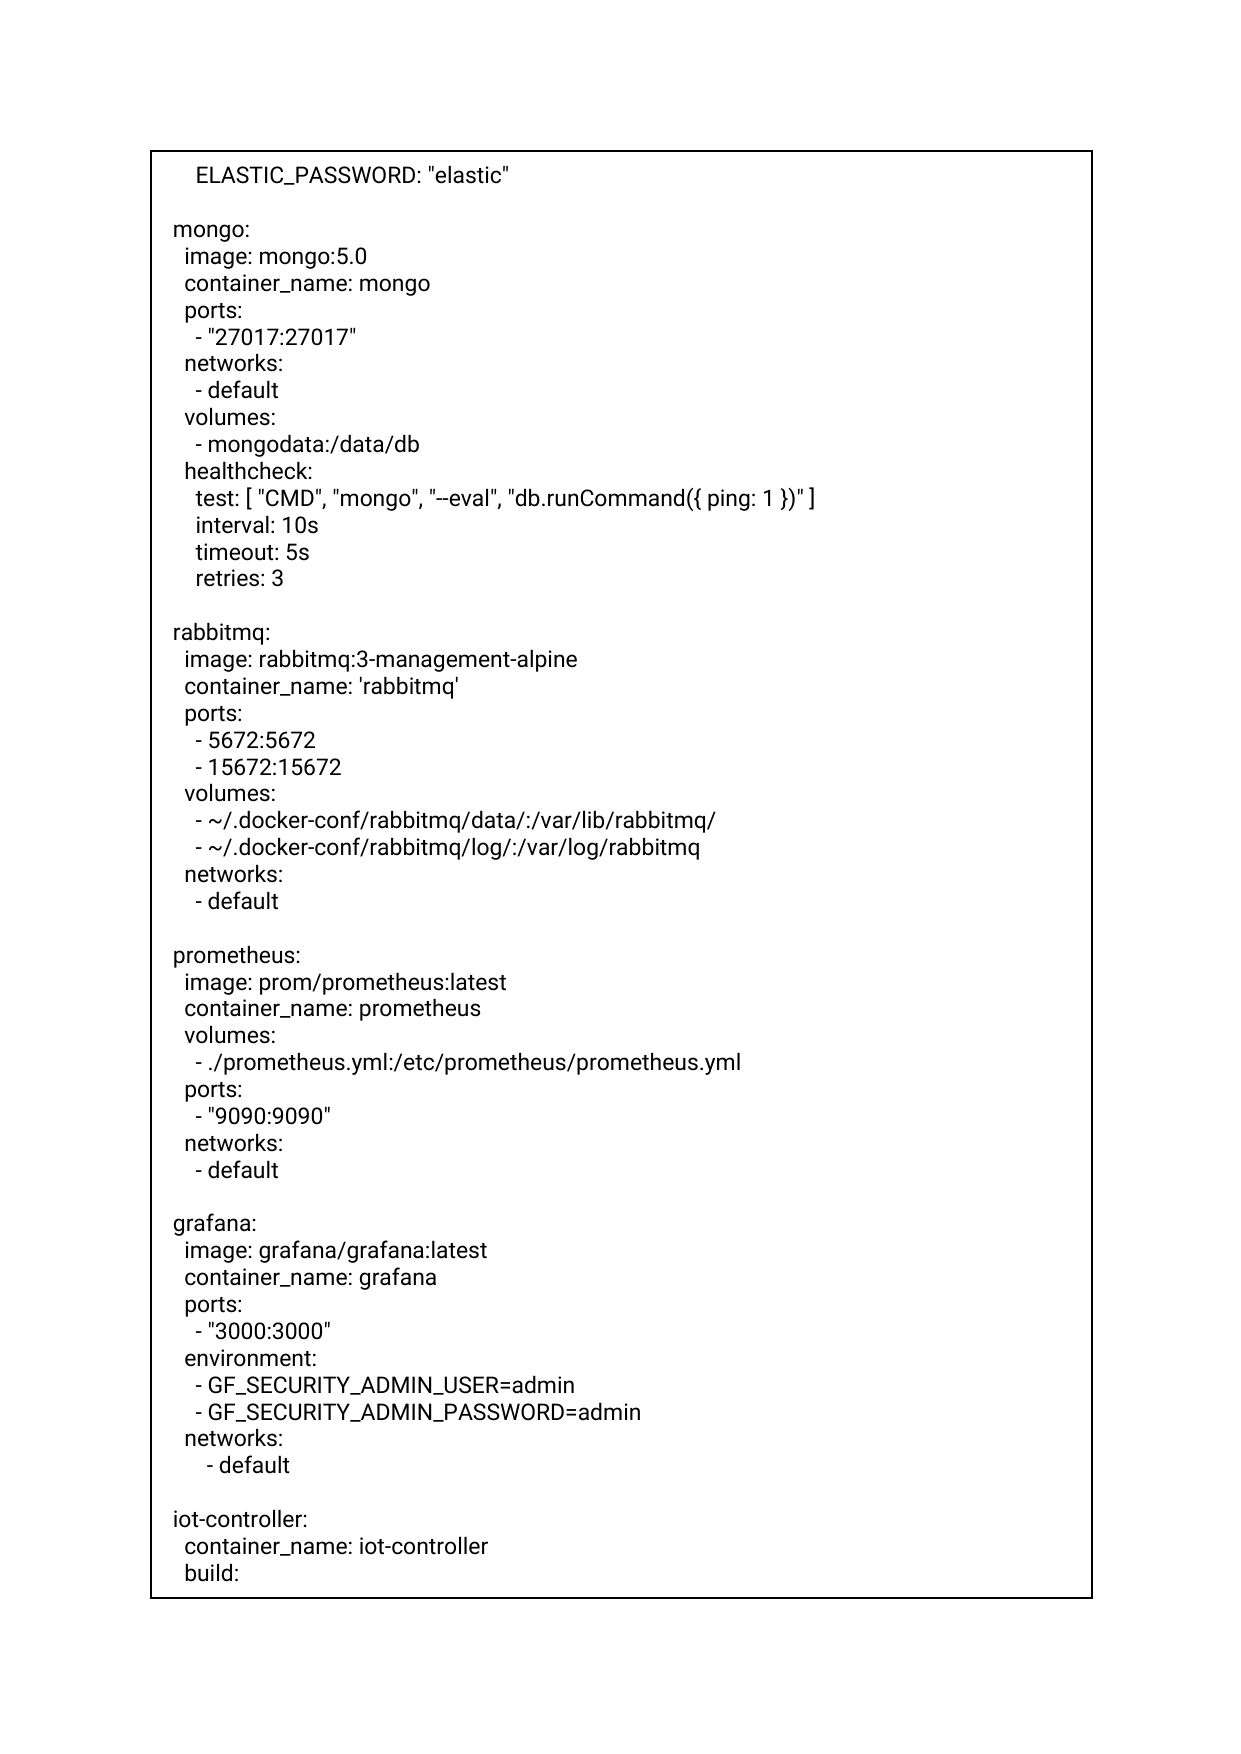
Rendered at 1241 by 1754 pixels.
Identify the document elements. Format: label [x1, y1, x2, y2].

table_header [152, 152, 1091, 1597]
